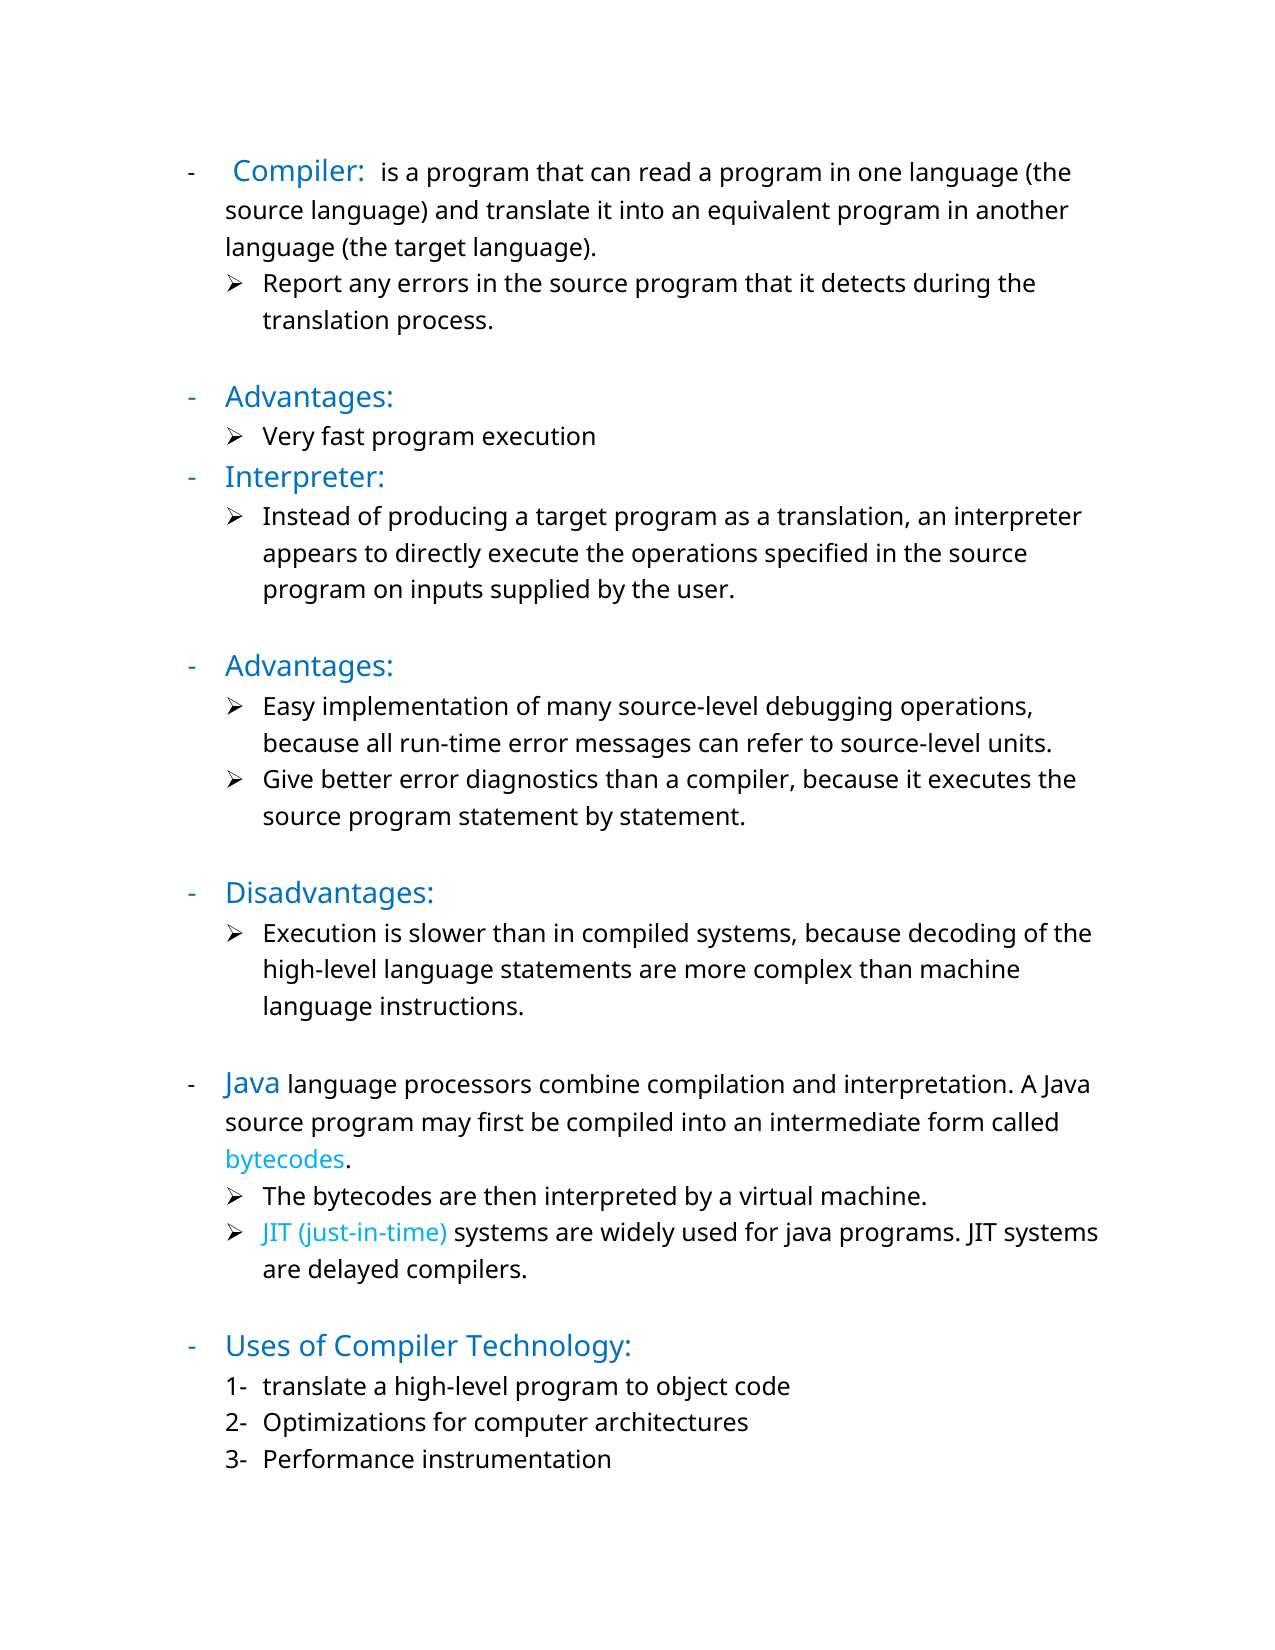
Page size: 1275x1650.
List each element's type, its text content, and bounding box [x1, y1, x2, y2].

list Execution is slower than in compiled systems, because decoding of the high-level language statements are more complex than machine language instructions. [225, 915, 1125, 1023]
list Interpreter: [187, 456, 1125, 496]
list Compiler: is a program that can read a program in one language (the source language) and translate it into an equivalent program in another language (the target language). [187, 150, 1125, 263]
list Give better error diagnostics than a compiler, because it executes the source program statement by statement. [225, 762, 1125, 833]
list Uses of Compiler Technology: [187, 1325, 1125, 1365]
list Report any errors in the source program that it detects during the translation process. [225, 266, 1125, 337]
list translate a high-level program to object code [225, 1368, 1125, 1402]
list Performance instrumentation [225, 1442, 1125, 1476]
list The bytecodes are then interpreted by a virtual machine. [225, 1178, 1125, 1212]
list Advantages: [187, 376, 1125, 416]
list JIT (just-in-time) systems are widely used for java programs. JIT systems are delayed compilers. [225, 1215, 1125, 1286]
list Disadvantages: [187, 872, 1125, 912]
list Optimizations for computer architectures [225, 1405, 1125, 1439]
list Advantages: [187, 646, 1125, 685]
list Instead of producing a target program as a translation, an interpreter appears to directly execute the operations specified in the source program on inputs supplied by the user. [225, 499, 1125, 606]
list Easy implementation of many source-level debugging operations, because all run-time error messages can refer to source-level units. [225, 688, 1125, 759]
list Very fast program execution [225, 419, 1125, 453]
list Java language processors combine compilation and interpretation. A Java source program may first be compiled into an intermediate form called bytecodes. [187, 1062, 1125, 1176]
